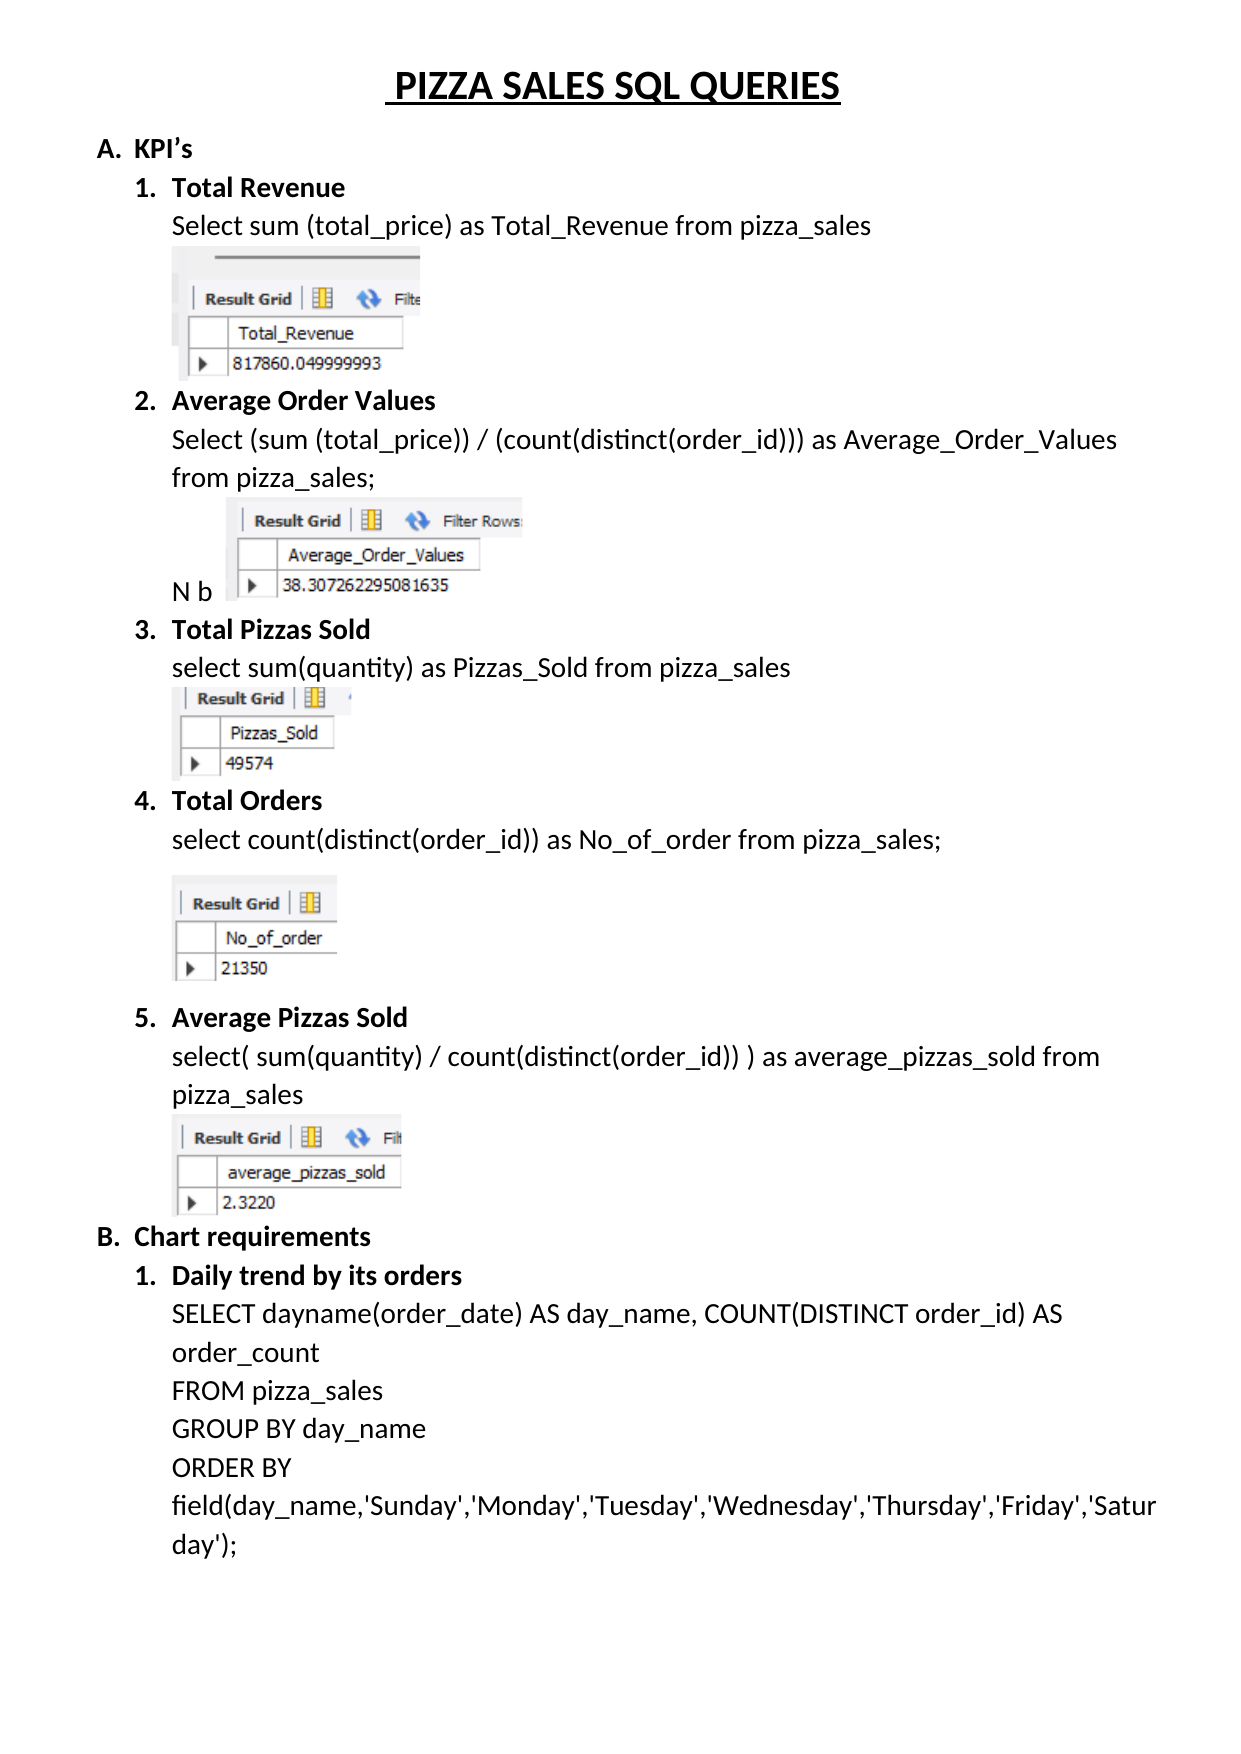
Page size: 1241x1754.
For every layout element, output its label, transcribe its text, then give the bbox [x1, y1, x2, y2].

picture [171, 246, 421, 381]
list Select sum (total_price) as Total_Revenue from pizza_sales [172, 207, 1167, 243]
list SELECT dayname(order_date) AS day_name, COUNT(DISTINCT order_id) AS order_count [172, 1295, 1167, 1369]
list GROUP BY day_name [172, 1411, 1167, 1446]
picture [171, 1114, 402, 1217]
list select sum(quantity) as Pizzas_Sold from pizza_sales [172, 649, 1167, 685]
list Average Order Values [134, 382, 1167, 418]
list FROM pizza_sales [172, 1372, 1167, 1408]
list KPI’s [97, 131, 1167, 166]
list Chart requirements [97, 1218, 1167, 1254]
list select count(distinct(order_id)) as No_of_order from pizza_sales; [172, 821, 1167, 856]
list Total Revenue [134, 169, 1167, 205]
list Total Orders [134, 782, 1167, 818]
text PIZZA SALES SQL QUERIES [59, 59, 1167, 110]
list select( sum(quantity) / count(distinct(order_id)) ) as average_pizzas_sold from pizza_sales [172, 1038, 1167, 1112]
picture [225, 497, 523, 601]
picture [171, 687, 352, 781]
list ORDER BY field(day_name,'Sunday','Monday','Tuesday','Wednesday','Thursday','Friday','Saturday'); [172, 1449, 1167, 1562]
picture [171, 875, 338, 981]
list Average Pizzas Sold [134, 999, 1167, 1035]
list Total Pizzas Sold [134, 611, 1167, 647]
list Daily trend by its orders [134, 1257, 1167, 1292]
list Select (sum (total_price)) / (count(distinct(order_id))) as Average_Order_Values from pizza_sales; [172, 421, 1167, 495]
